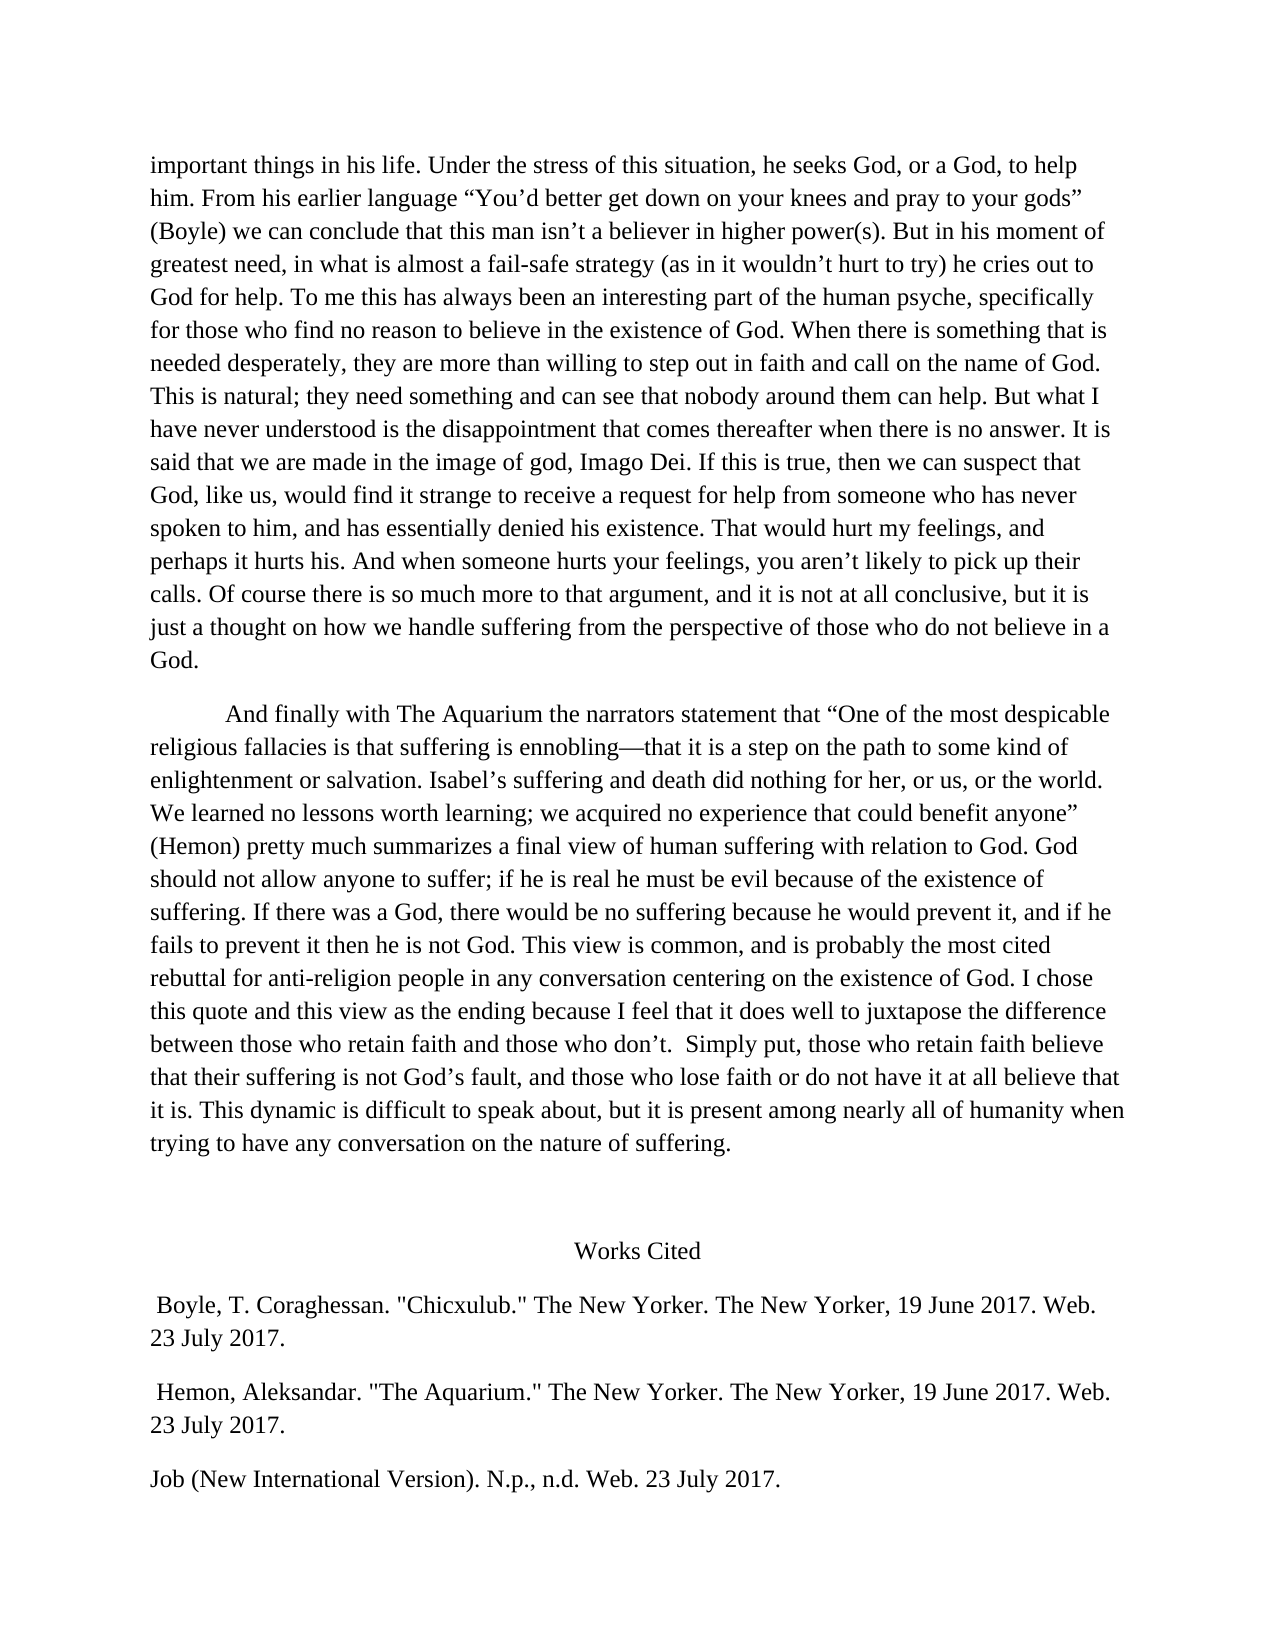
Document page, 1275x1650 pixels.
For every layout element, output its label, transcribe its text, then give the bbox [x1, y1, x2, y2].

text Boyle, T. Coraghessan. "Chicxulub." The New Yorker. The New Yorker, 19 June 2017. Web. 23 July 2017. [150, 1290, 1125, 1352]
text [150, 150, 1125, 674]
text And finally with The Aquarium the narrators statement that “One of the most despicable religious fallacies is that suffering is ennobling—that it is a step on the path to some kind of enlightenment or salvation. Isabel’s suffering and death did nothing for her, or us, or the world. We learned no lessons worth learning; we acquired no experience that could benefit anyone” (Hemon) pretty much summarizes a final view of human suffering with relation to God. God should not allow anyone to suffer; if he is real he must be evil because of the existence of suffering. If there was a God, there would be no suffering because he would prevent it, and if he fails to prevent it then he is not God. This view is common, and is probably the most cited rebuttal for anti-religion people in any conversation centering on the existence of God. I chose this quote and this view as the ending because I feel that it does well to juxtapose the difference between those who retain faith and those who don’t. Simply put, those who retain faith believe that their suffering is not God’s fault, and those who lose faith or do not have it at all believe that it is. This dynamic is difficult to speak about, but it is present among nearly all of humanity when trying to have any conversation on the nature of suffering. [150, 699, 1125, 1157]
text Job (New International Version). N.p., n.d. Web. 23 July 2017. [150, 1464, 1125, 1492]
text Hemon, Aleksandar. "The Aquarium." The New Yorker. The New Yorker, 19 June 2017. Web. 23 July 2017. [150, 1377, 1125, 1439]
text Works Cited [150, 1236, 1125, 1265]
